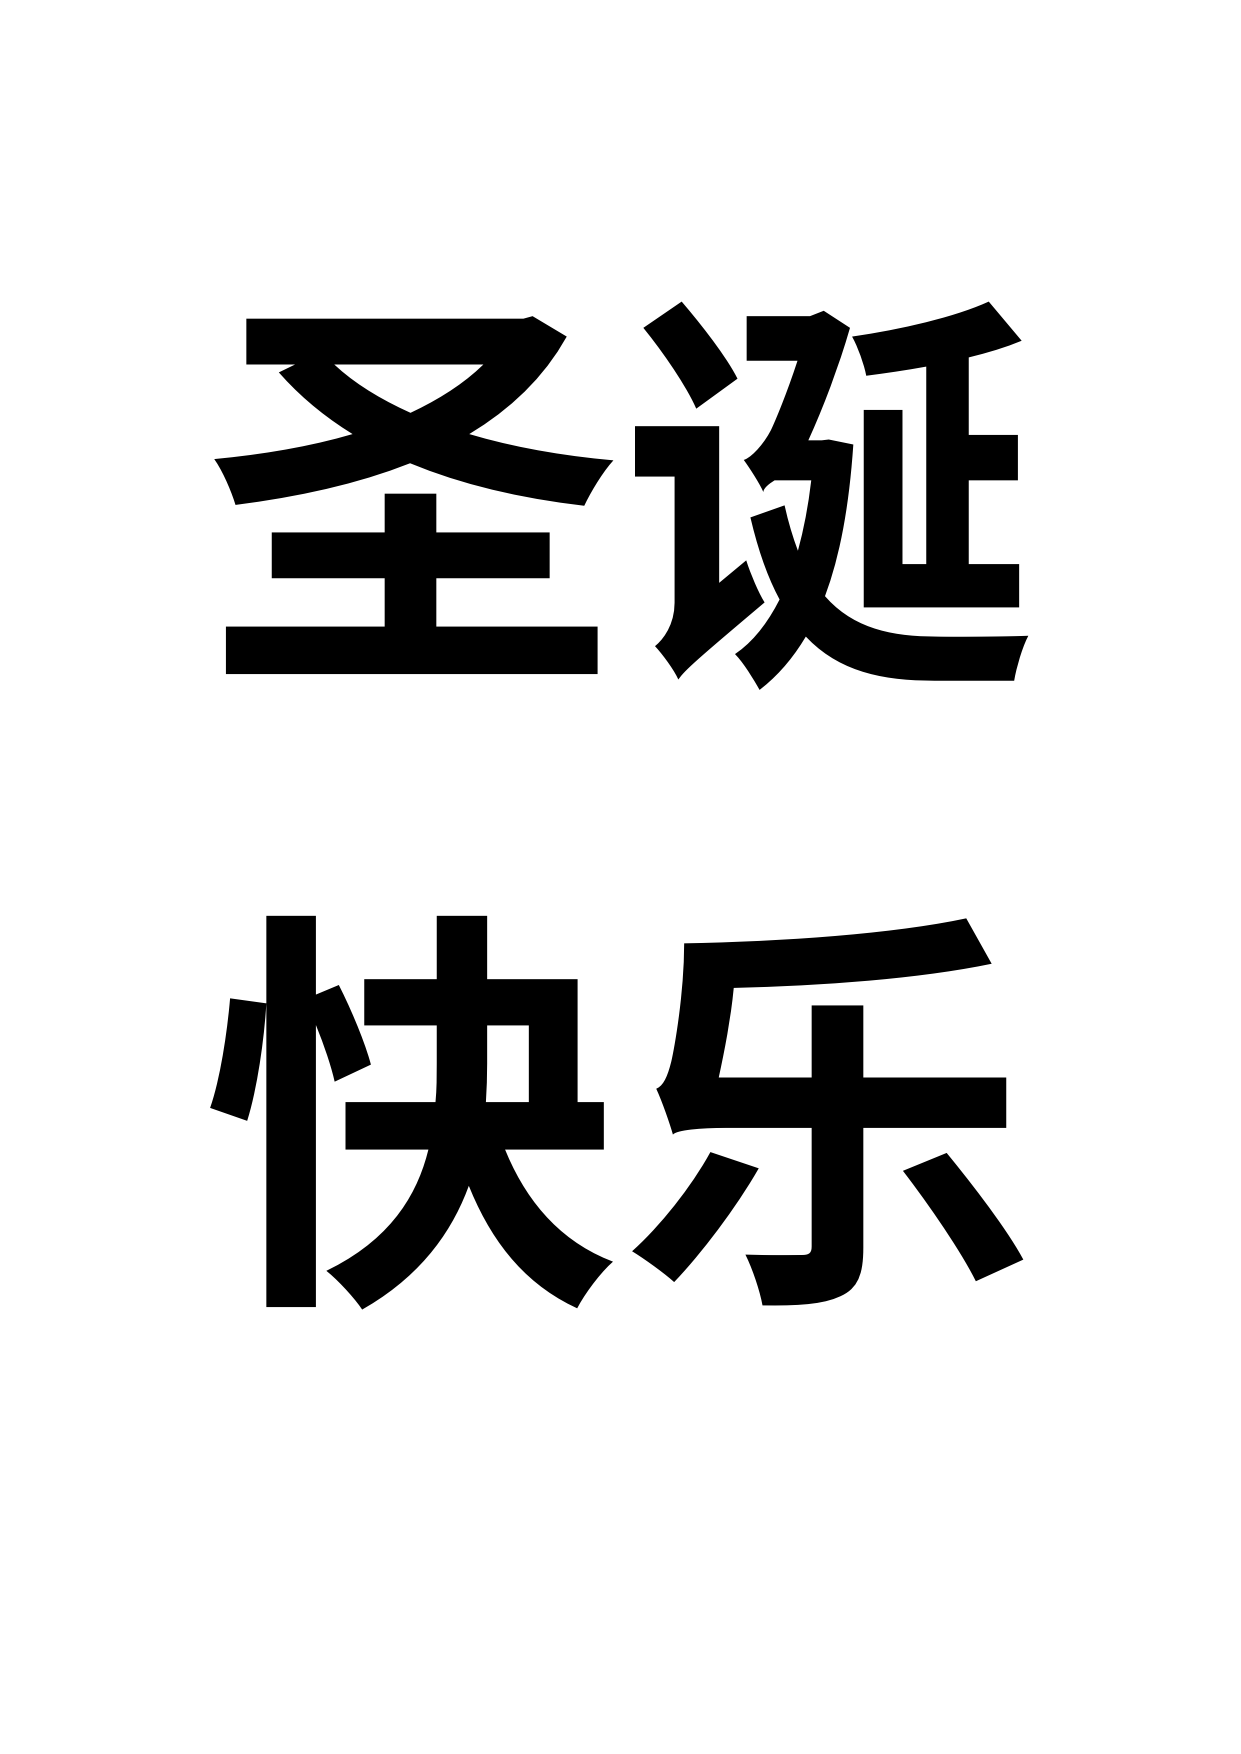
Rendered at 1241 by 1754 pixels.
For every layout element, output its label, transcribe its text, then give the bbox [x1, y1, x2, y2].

text 圣诞快乐 [187, 162, 1053, 1397]
